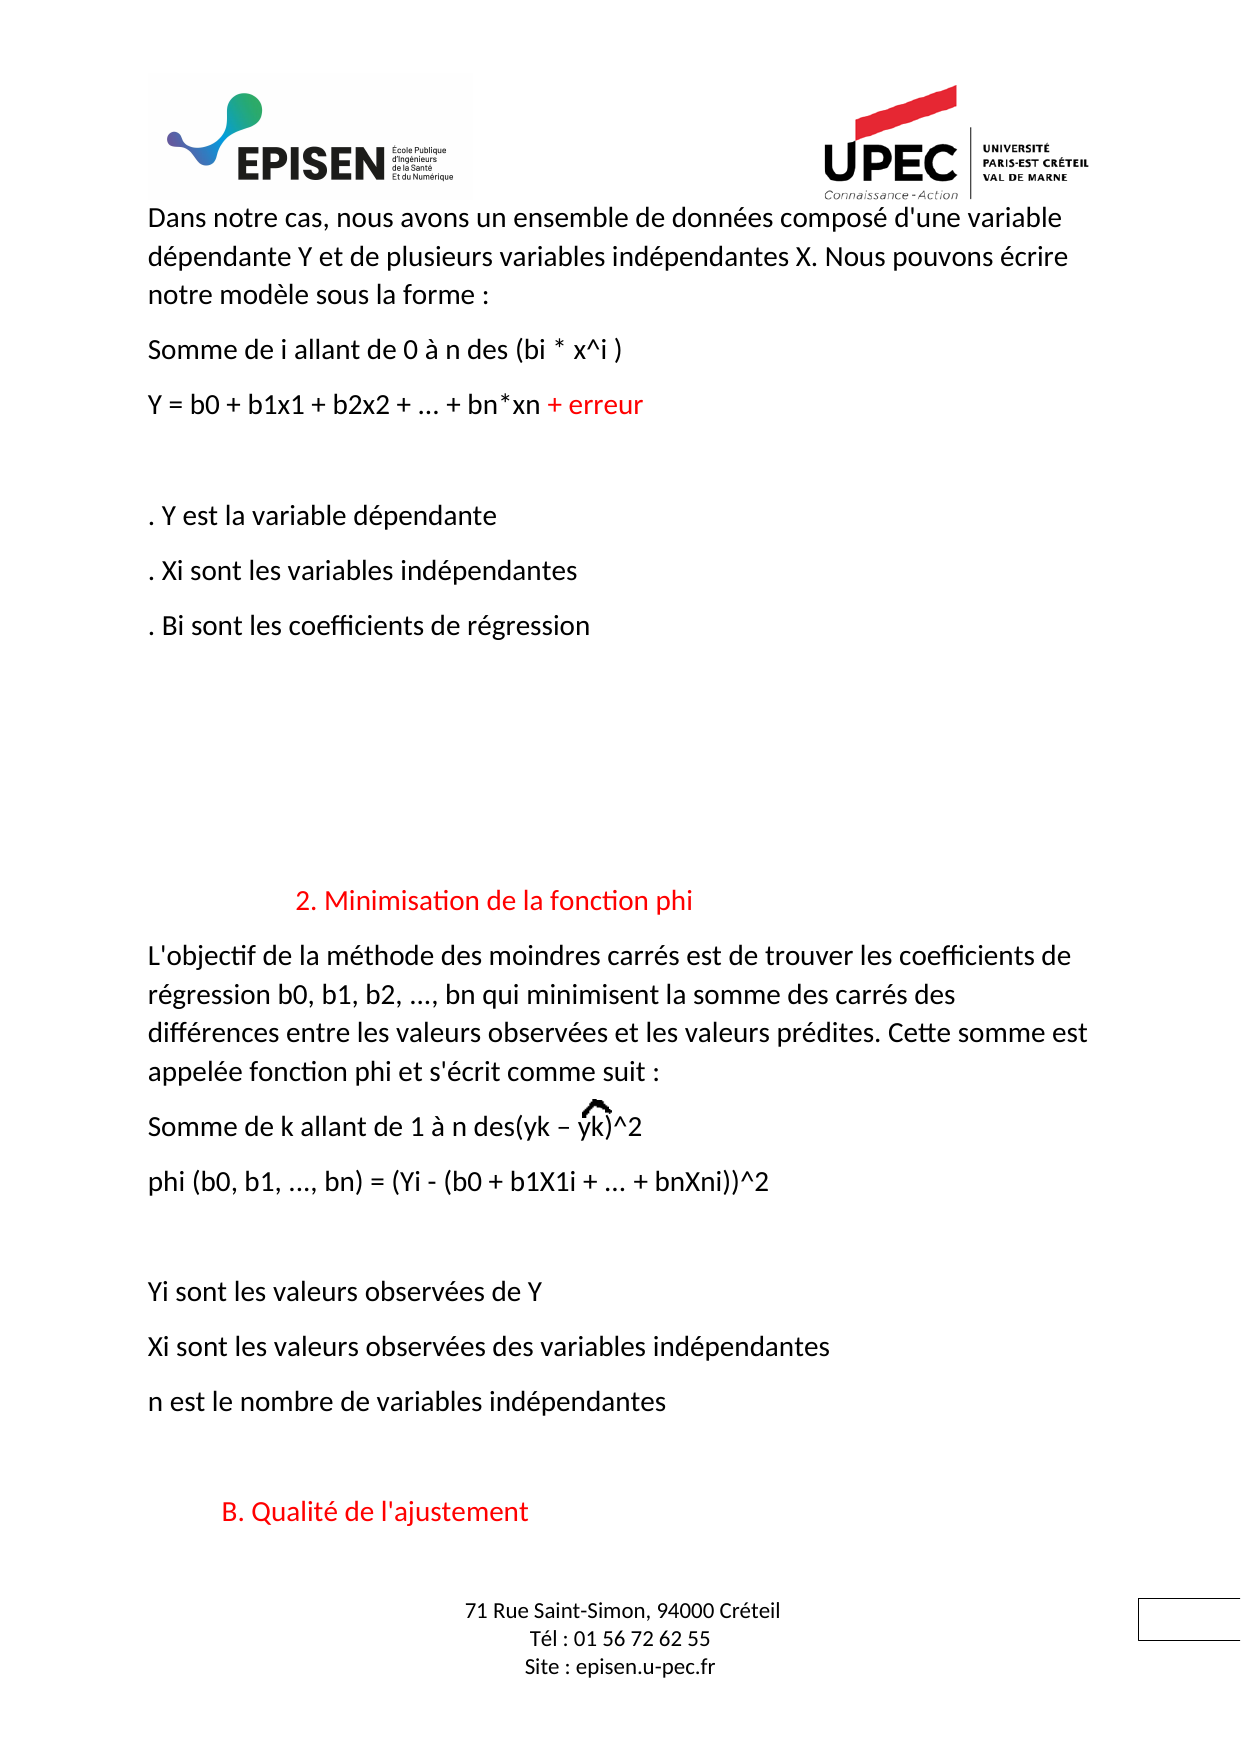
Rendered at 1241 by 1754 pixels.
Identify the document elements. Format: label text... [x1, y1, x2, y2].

text . Bi sont les coefficients de régression [148, 607, 1093, 642]
text phi (b0, b1, ..., bn) = (Yi - (b0 + b1X1i + ... + bnXni))^2 [148, 1163, 1093, 1198]
text 2. Minimisation de la fonction phi [221, 882, 1093, 918]
text Y = b0 + b1x1 + b2x2 + ... + bn*xn + erreur [148, 386, 1093, 422]
text Xi sont les valeurs observées des variables indépendantes [148, 1328, 1093, 1364]
picture [147, 73, 473, 200]
text B. Qualité de l'ajustement [148, 1493, 1093, 1529]
text n est le nombre de variables indépendantes [148, 1383, 1093, 1419]
text L'objectif de la méthode des moindres carrés est de trouver les coefficients de régression b0, b1, b2, ..., bn qui minimisent la somme des carrés des différences entre les valeurs observées et les valeurs prédites. Cette somme est appelée fonction phi et s'écrit comme suit : [148, 937, 1093, 1088]
text . Y est la variable dépendante [148, 497, 1093, 532]
picture [824, 85, 1089, 200]
text . Xi sont les variables indépendantes [148, 552, 1093, 587]
picture [582, 1099, 612, 1118]
text Dans notre cas, nous avons un ensemble de données composé d'une variable dépendante Y et de plusieurs variables indépendantes X. Nous pouvons écrire notre modèle sous la forme : [148, 199, 1093, 312]
text Somme de i allant de 0 à n des (bi * x^i ) [148, 331, 1093, 367]
text Yi sont les valeurs observées de Y [148, 1273, 1093, 1309]
text Somme de k allant de 1 à n des(yk – yk)^2 [148, 1108, 1093, 1143]
